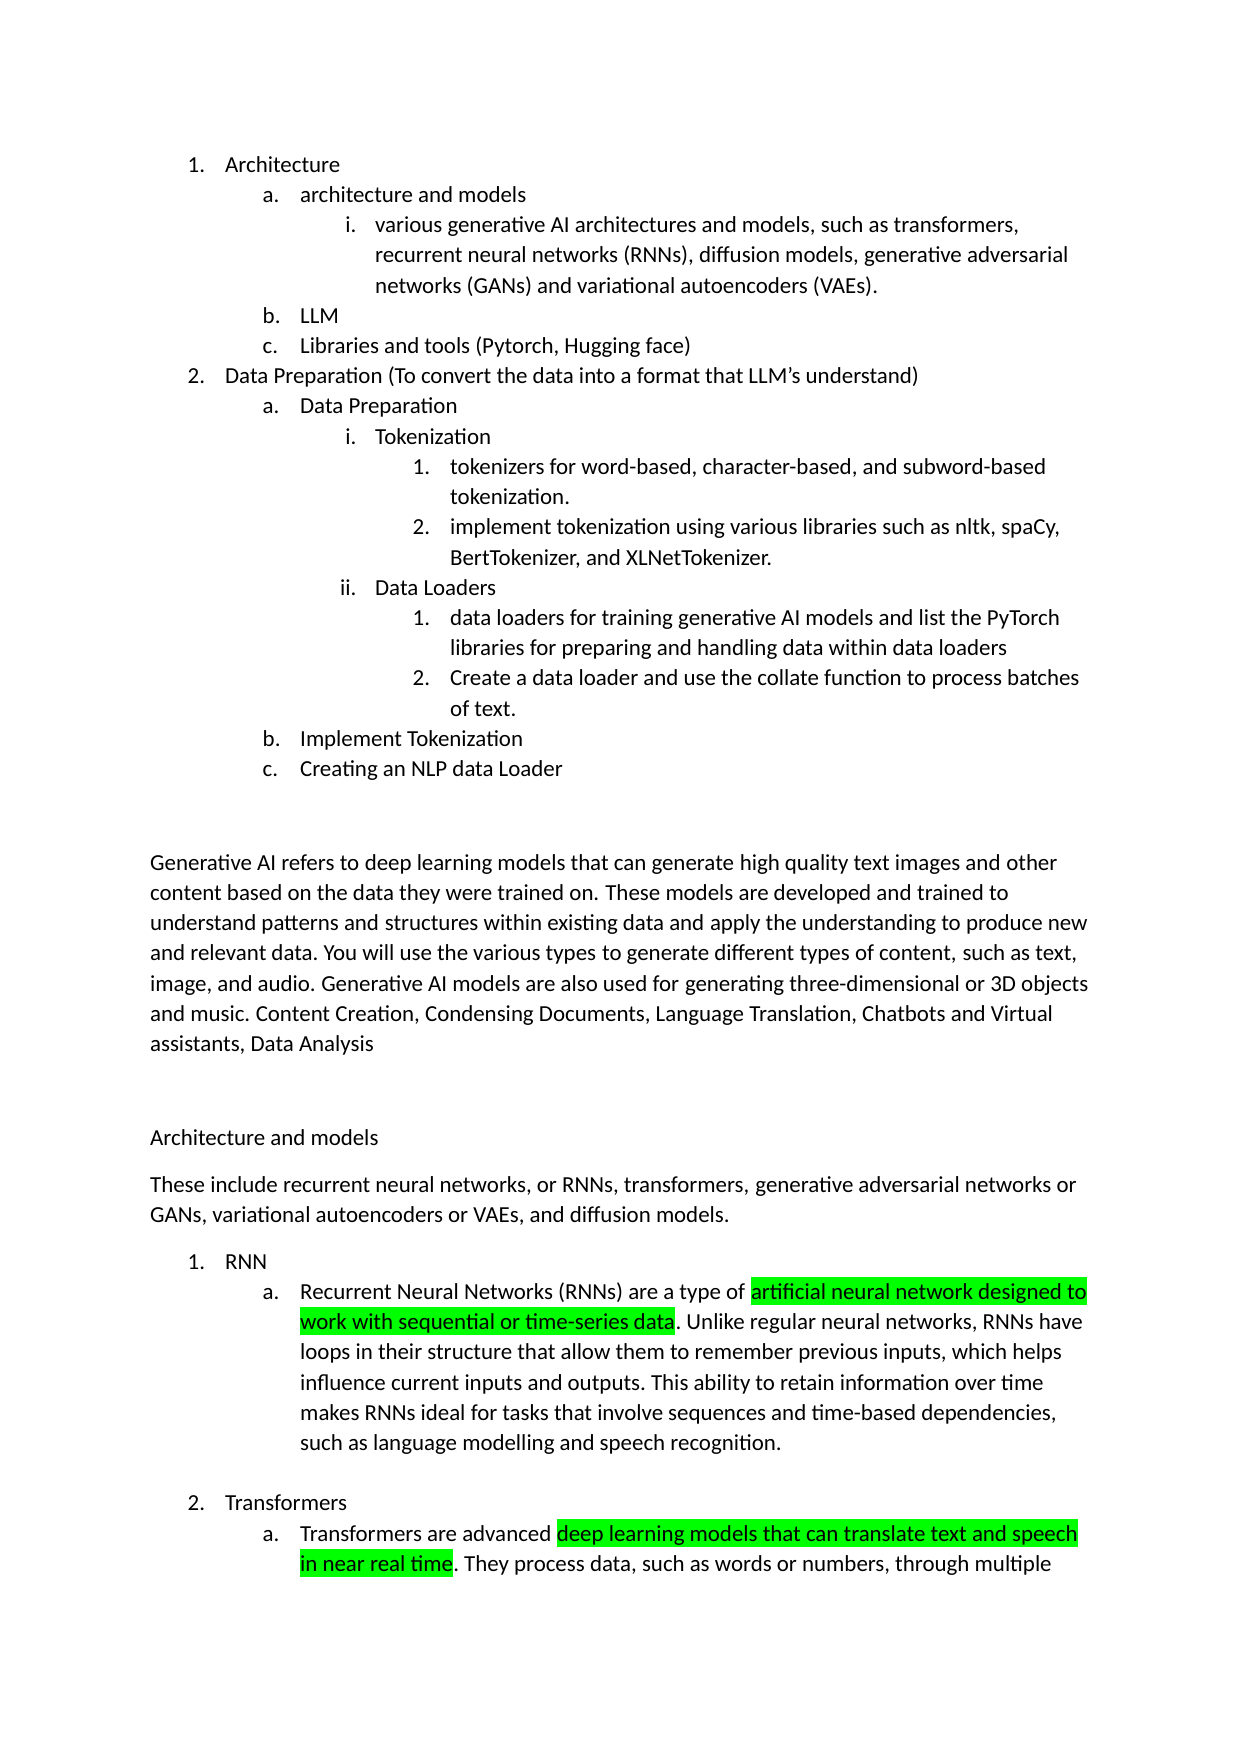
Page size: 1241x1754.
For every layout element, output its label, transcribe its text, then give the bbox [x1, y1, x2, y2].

text Architecture and models [150, 1123, 1090, 1151]
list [262, 1519, 1090, 1577]
list architecture and models [262, 180, 1090, 208]
list implement tokenization using various libraries such as nltk, spaCy, BertTokenizer, and XLNetTokenizer. [412, 512, 1090, 571]
list data loaders for training generative AI models and list the PyTorch libraries for preparing and handling data within data loaders [412, 603, 1090, 661]
list tokenizers for word-based, character-based, and subword-based tokenization. [412, 452, 1090, 510]
list Data Loaders [356, 573, 1090, 601]
list Create a data loader and use the collate function to process batches of text. [412, 663, 1090, 722]
list Data Preparation [262, 392, 1090, 420]
list RNN [187, 1247, 1090, 1275]
list Recurrent Neural Networks (RNNs) are a type of artificial neural network designed to work with sequential or time-series data. Unlike regular neural networks, RNNs have loops in their structure that allow them to remember previous inputs, which helps influence current inputs and outputs. This ability to retain information over time makes RNNs ideal for tasks that involve sequences and time-based dependencies, such as language modelling and speech recognition. [262, 1277, 1090, 1456]
text Generative AI refers to deep learning models that can generate high quality text images and other content based on the data they were trained on. These models are developed and trained to understand patterns and structures within existing data and apply the understanding to produce new and relevant data. You will use the various types to generate different types of content, such as text, image, and audio. Generative AI models are also used for generating three-dimensional or 3D objects and music. Content Creation, Condensing Documents, Language Translation, Chatbots and Virtual assistants, Data Analysis [150, 848, 1090, 1057]
list Implement Tokenization [262, 724, 1090, 752]
list various generative AI architectures and models, such as transformers, recurrent neural networks (RNNs), diffusion models, generative adversarial networks (GANs) and variational autoencoders (VAEs). [356, 210, 1090, 299]
list LLM [262, 301, 1090, 329]
text These include recurrent neural networks, or RNNs, transformers, generative adversarial networks or GANs, variational autoencoders or VAEs, and diffusion models. [150, 1170, 1090, 1228]
list Architecture [187, 150, 1090, 178]
list Creating an NLP data Loader [262, 754, 1090, 782]
list Libraries and tools (Pytorch, Hugging face) [262, 331, 1090, 359]
list Data Preparation (To convert the data into a format that LLM’s understand) [187, 361, 1090, 389]
list Transformers [187, 1488, 1090, 1517]
list Tokenization [356, 422, 1090, 450]
